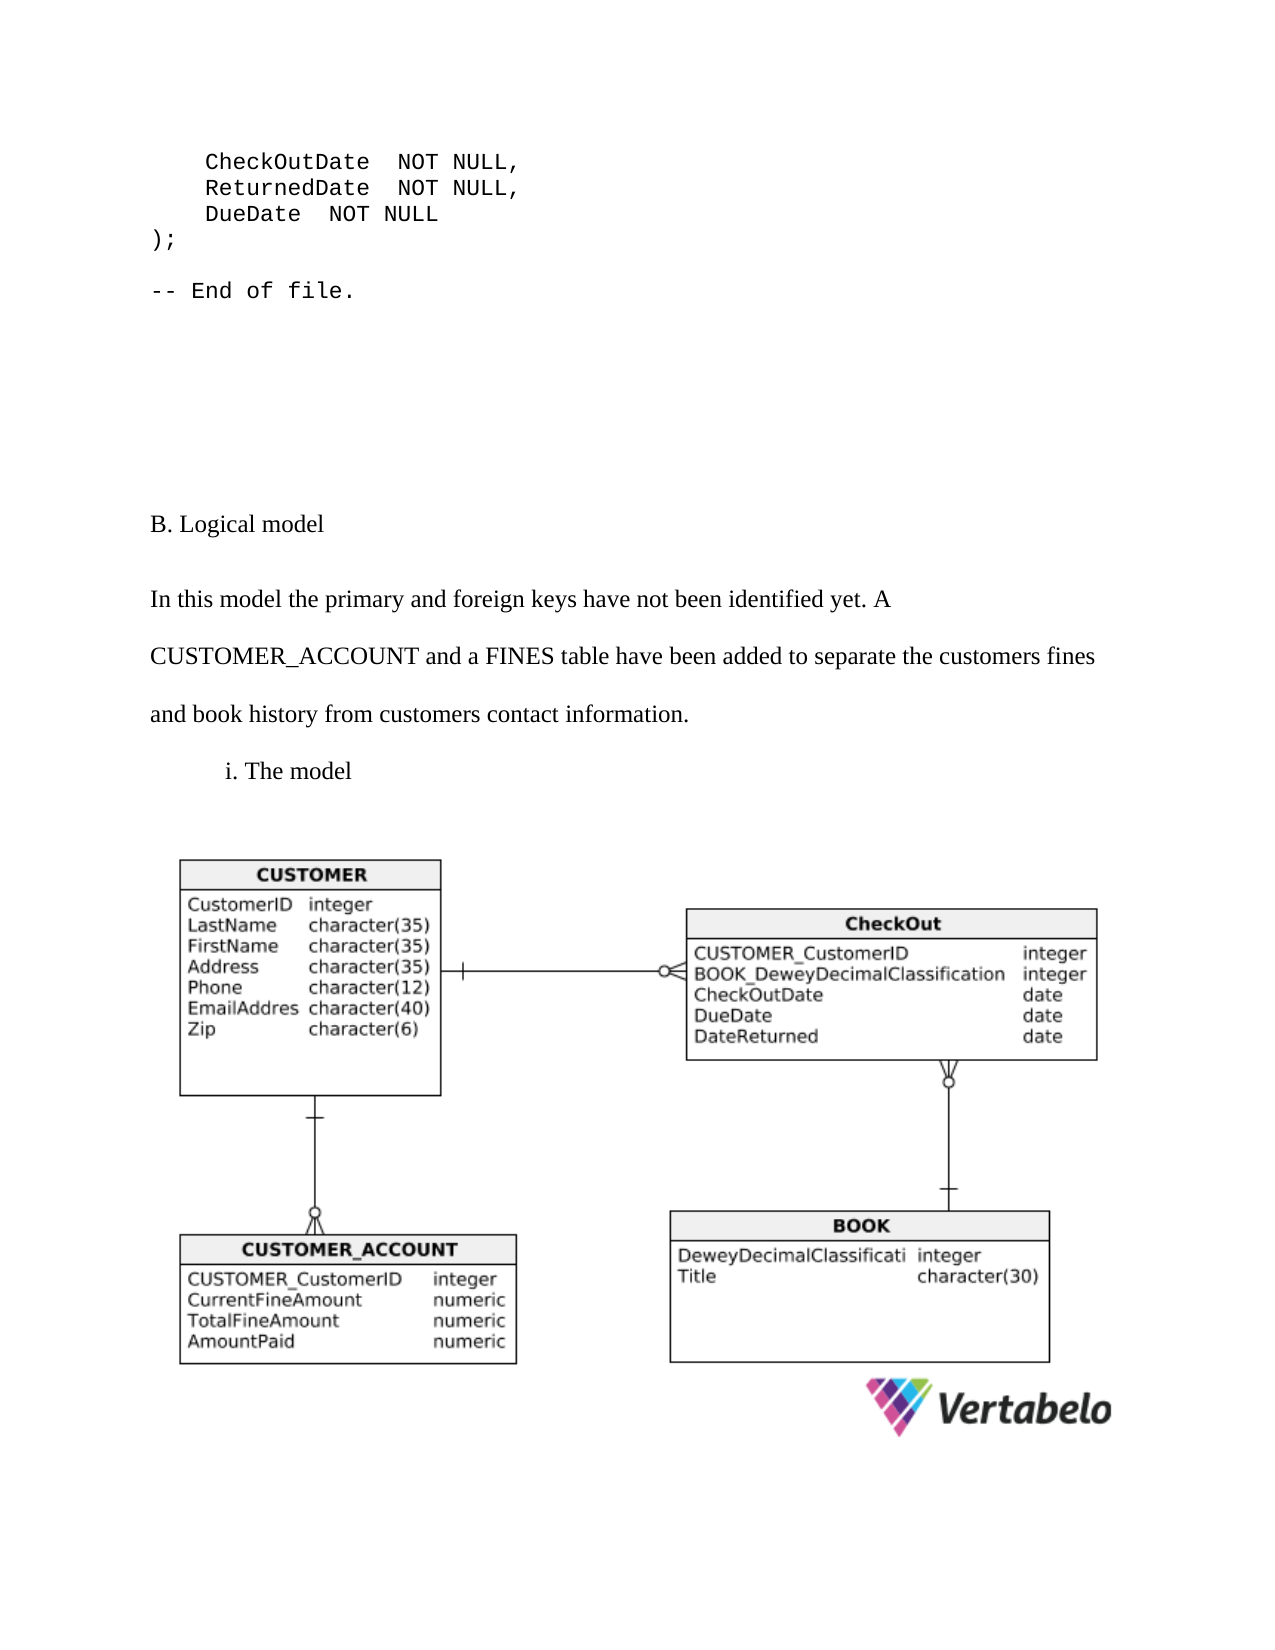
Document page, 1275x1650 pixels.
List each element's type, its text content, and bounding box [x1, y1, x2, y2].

picture [150, 830, 1125, 1452]
text ); [150, 228, 1125, 254]
text B. Logical model [150, 509, 1125, 538]
text -- End of file. [150, 280, 1125, 306]
text DueDate NOT NULL [150, 202, 1125, 228]
text In this model the primary and foreign keys have not been identified yet. A CUSTOMER_ACCOUNT and a FINES table have been added to separate the customers fines and book history from customers contact information. i. The model [150, 584, 1125, 785]
text ReturnedDate NOT NULL, [150, 176, 1125, 202]
text CheckOutDate NOT NULL, [150, 150, 1125, 176]
